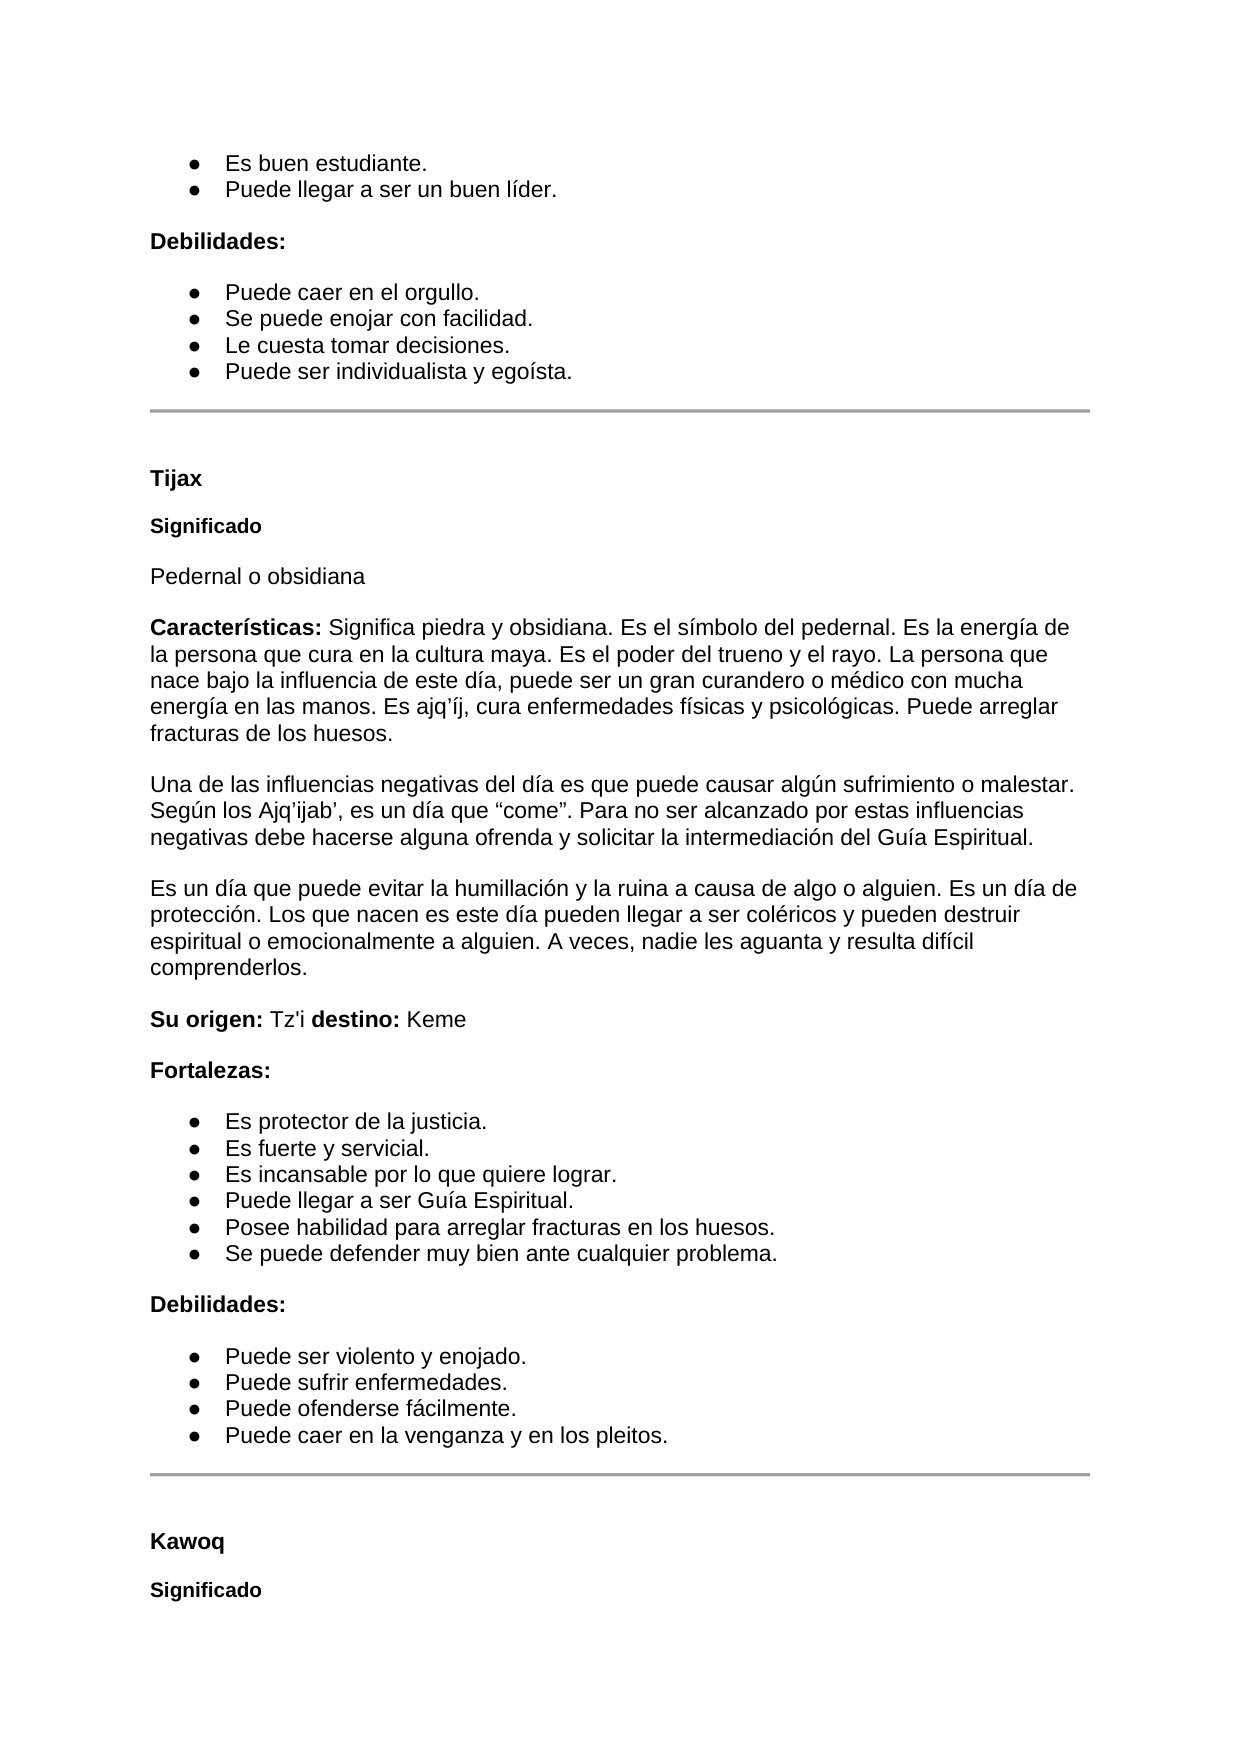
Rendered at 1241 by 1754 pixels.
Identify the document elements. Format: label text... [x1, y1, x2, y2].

text Características: Significa piedra y obsidiana. Es el símbolo del pedernal. Es la energía de la persona que cura en la cultura maya. Es el poder del trueno y el rayo. La persona que nace bajo la influencia de este día, puede ser un gran curandero o médico con mucha energía en las manos. Es ajq’íj, cura enfermedades físicas y psicológicas. Puede arreglar fracturas de los huesos. [150, 614, 1090, 746]
list Puede llegar a ser un buen líder. [187, 176, 1090, 203]
list Es incansable por lo que quiere lograr. [187, 1161, 1090, 1187]
list Se puede enojar con facilidad. [187, 305, 1090, 332]
list Puede sufrir enfermedades. [187, 1369, 1090, 1395]
text Debilidades: [150, 228, 1090, 254]
list Puede ofenderse fácilmente. [187, 1395, 1090, 1422]
list Puede caer en el orgullo. [187, 279, 1090, 305]
list Es buen estudiante. [187, 150, 1090, 176]
list Puede ser individualista y egoísta. [187, 358, 1090, 384]
list Posee habilidad para arreglar fracturas en los huesos. [187, 1214, 1090, 1240]
list Puede caer en la venganza y en los pleitos. [187, 1422, 1090, 1448]
list Puede ser violento y enojado. [187, 1343, 1090, 1369]
text Debilidades: [150, 1291, 1090, 1318]
text Fortalezas: [150, 1057, 1090, 1083]
list Es protector de la justicia. [187, 1108, 1090, 1134]
list Es fuerte y servicial. [187, 1134, 1090, 1161]
subtitle Tijax [150, 465, 1090, 491]
subtitle Kawoq [150, 1528, 1090, 1555]
text Su origen: Tz'i destino: Keme [150, 1006, 1090, 1032]
subtitle Significado [150, 514, 1090, 538]
list Puede llegar a ser Guía Espiritual. [187, 1187, 1090, 1214]
text Una de las influencias negativas del día es que puede causar algún sufrimiento o malestar. Según los Ajq’ijab’, es un día que “come”. Para no ser alcanzado por estas influencias negativas debe hacerse alguna ofrenda y solicitar la intermediación del Guía Espiritual. [150, 771, 1090, 850]
list Le cuesta tomar decisiones. [187, 332, 1090, 358]
list Se puede defender muy bien ante cualquier problema. [187, 1240, 1090, 1266]
text Pedernal o obsidiana [150, 563, 1090, 589]
subtitle Significado [150, 1578, 1090, 1602]
text Es un día que puede evitar la humillación y la ruina a causa de algo o alguien. Es un día de protección. Los que nacen es este día pueden llegar a ser coléricos y pueden destruir espiritual o emocionalmente a alguien. A veces, nadie les aguanta y resulta difícil comprenderlos. [150, 875, 1090, 981]
